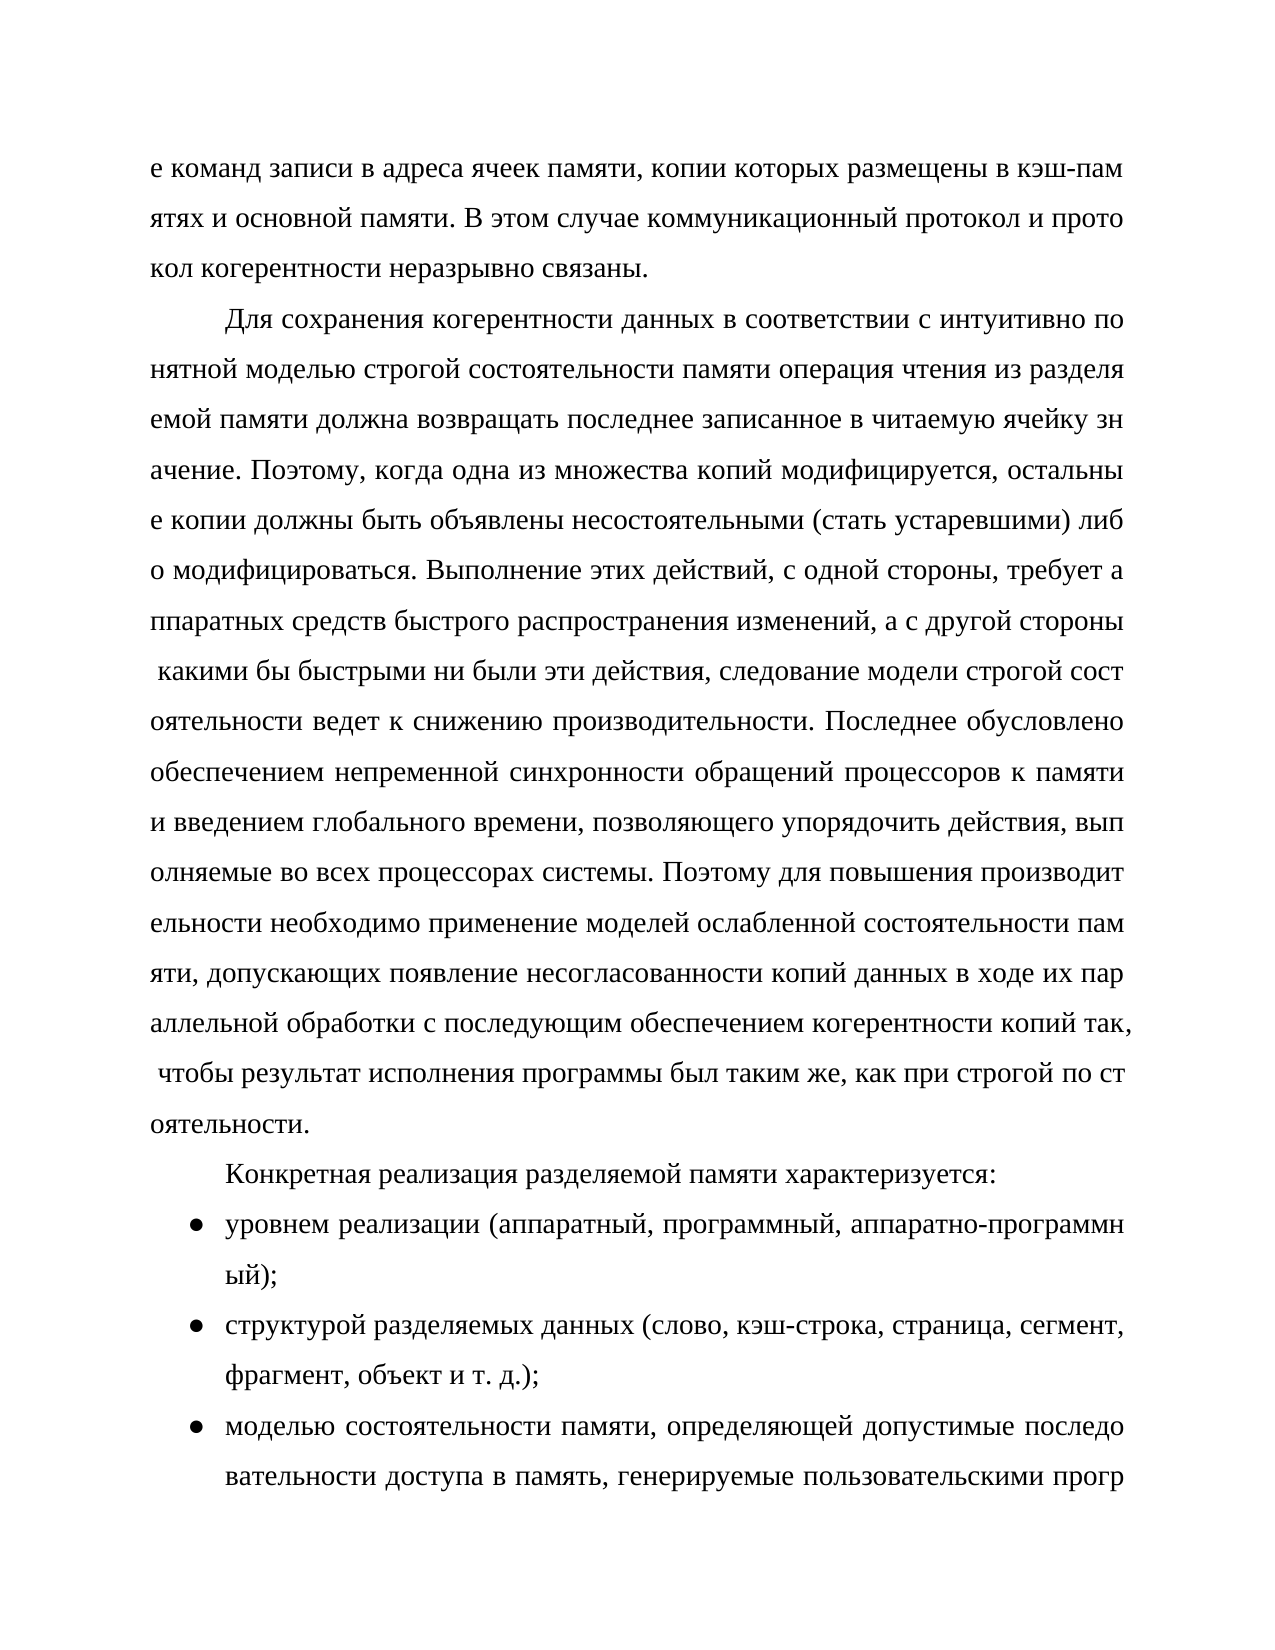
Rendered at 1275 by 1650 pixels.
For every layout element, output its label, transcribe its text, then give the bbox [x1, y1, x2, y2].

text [150, 150, 1125, 284]
list структурой разделяемых данных (слово, кэш-строка, страница, сегмент, фрагмент, объект и т. д.); [187, 1307, 1125, 1391]
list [187, 1408, 1125, 1492]
text Для сохранения когерентности данных в соответствии с интуитивно понятной моделью строгой состоятельности памяти операция чтения из разделяемой памяти должна возвращать последнее записанное в читаемую ячейку значение. Поэтому, когда одна из множества копий модифицируется, остальные копии должны быть объявлены несостоятельными (стать устаревшими) либо модифицироваться. Выполнение этих действий, с одной стороны, требует аппаратных средств быстрого распространения изменений, а с другой стороны, какими бы быстрыми ни были эти действия, следование модели строгой состоятельности ведет к снижению производительности. Последнее обусловлено обеспечением непременной синхронности обращений процессоров к памяти и введением глобального времени, позволяющего упорядочить действия, выполняемые во всех процессорах системы. Поэтому для повышения производительности необходимо применение моделей ослабленной состоятельности памяти, допускающих появление несогласованности копий данных в ходе их параллельной обработки с последующим обеспечением когерентности копий так, чтобы результат исполнения программы был таким же, как при строгой по стоятельности. [150, 301, 1125, 1139]
list уровнем реализации (аппаратный, программный, аппаратно-программный); [187, 1207, 1125, 1290]
text Конкретная реализация разделяемой памяти характеризуется: [150, 1156, 1125, 1190]
